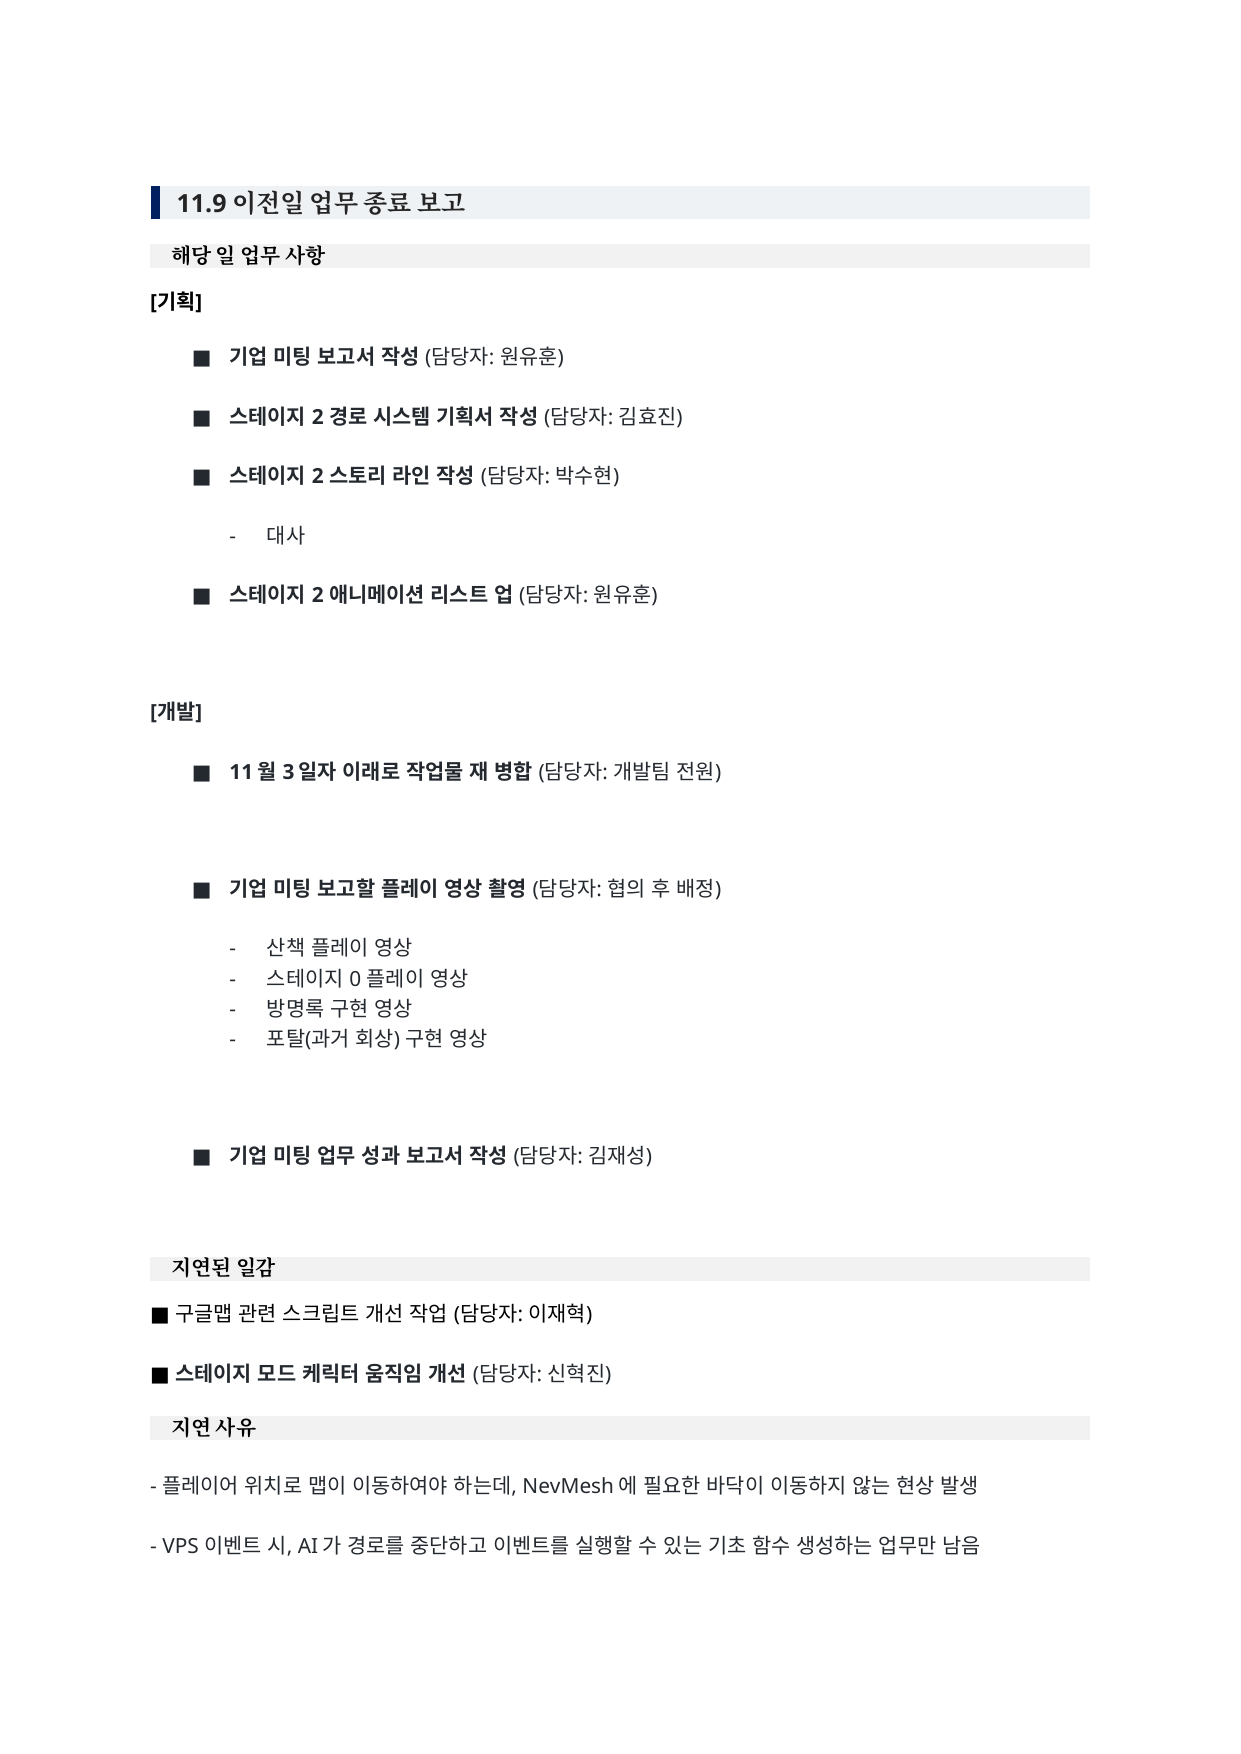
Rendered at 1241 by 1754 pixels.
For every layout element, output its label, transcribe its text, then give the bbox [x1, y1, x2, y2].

text 해당 일 업무 사항 [150, 244, 1090, 268]
list 대사 [229, 519, 1090, 549]
text [기획] [150, 285, 1090, 316]
list 방명록 구현 영상 [229, 992, 1090, 1022]
text [개발] [150, 696, 1090, 726]
list 포탈(과거 회상) 구현 영상 [229, 1022, 1090, 1053]
list 스테이지 2 스토리 라인 작성 (담당자: 박수현) [192, 459, 1090, 490]
list 기업 미팅 업무 성과 보고서 작성 (담당자: 김재성) [192, 1139, 1090, 1170]
list 11월 3일자 이래로 작업물 재 병합 (담당자: 개발팀 전원) [192, 755, 1090, 785]
list 스테이지 0 플레이 영상 [229, 962, 1090, 992]
text 11.9 이전일 업무 종료 보고 [160, 186, 1090, 219]
list 스테이지 2 경로 시스템 기획서 작성 (담당자: 김효진) [192, 400, 1090, 430]
text - VPS 이벤트 시, AI가 경로를 중단하고 이벤트를 실행할 수 있는 기초 함수 생성하는 업무만 남음 [150, 1529, 1090, 1559]
text - 플레이어 위치로 맵이 이동하여야 하는데, NevMesh에 필요한 바닥이 이동하지 않는 현상 발생 [150, 1469, 1090, 1500]
list 산책 플레이 영상 [229, 932, 1090, 962]
list 기업 미팅 보고서 작성 (담당자: 원유훈) [192, 341, 1090, 371]
list 스테이지 2 애니메이션 리스트 업 (담당자: 원유훈) [192, 578, 1090, 609]
text 지연 사유 [150, 1416, 1090, 1440]
text 지연된 일감 [150, 1257, 1090, 1281]
list 기업 미팅 보고할 플레이 영상 촬영 (담당자: 협의 후 배정) [192, 872, 1090, 902]
